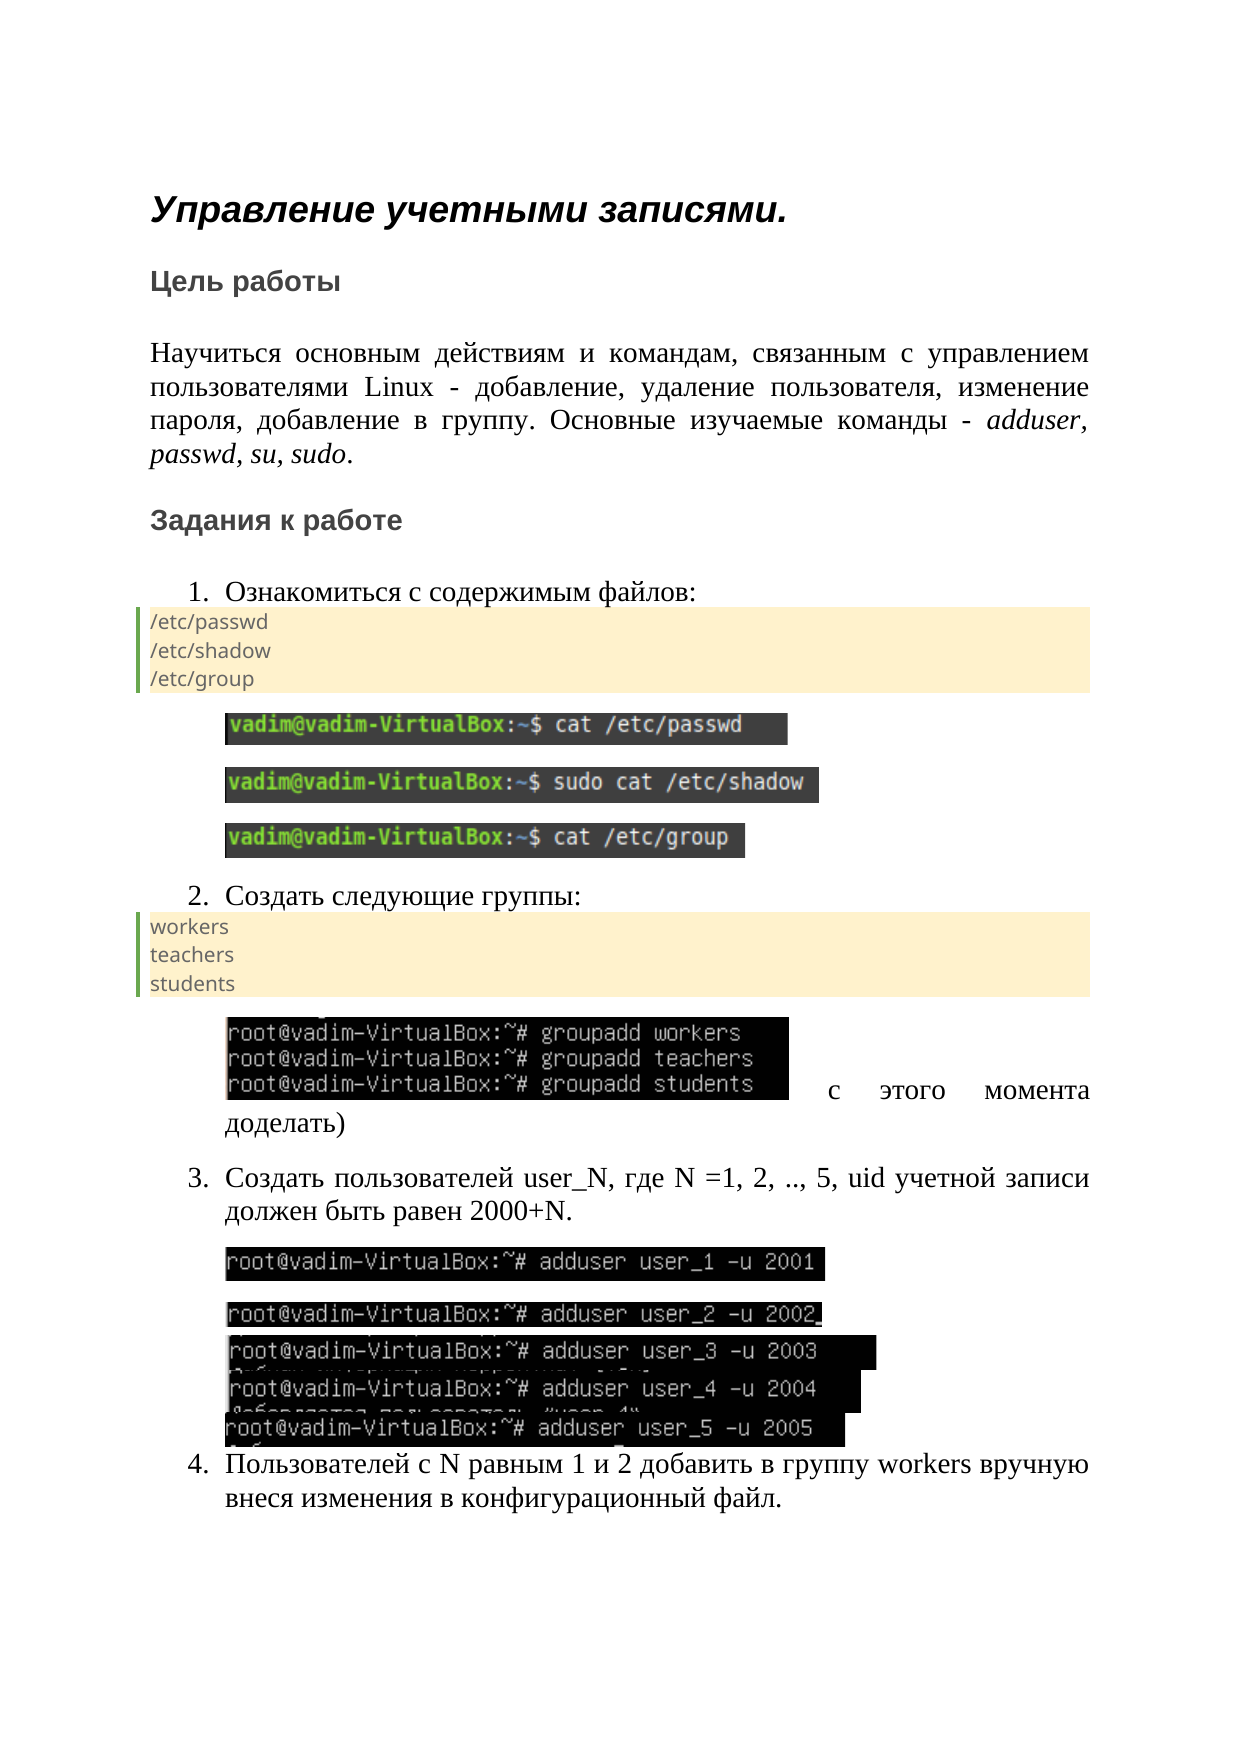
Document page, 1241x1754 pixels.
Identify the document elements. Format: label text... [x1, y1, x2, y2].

subtitle Управление учетными записями. [150, 187, 1090, 231]
subtitle students [150, 969, 1090, 997]
picture [225, 1017, 789, 1100]
picture [225, 767, 819, 803]
list Создать пользователей user_N, где N =1, 2, .., 5, uid учетной записи должен быть равен 2000+N. [187, 1160, 1090, 1227]
subtitle Цель работы [150, 264, 1090, 297]
subtitle /etc/shadow [150, 636, 1090, 664]
picture [225, 713, 788, 745]
text Научиться основным действиям и командам, связанным с управлением пользователями Linux - добавление, удаление пользователя, изменение пароля, добавление в группу. Основные изучаемые команды - adduser, passwd, su, sudo. [150, 335, 1090, 469]
picture [225, 1335, 877, 1447]
list Создать следующие группы: [187, 878, 1090, 912]
picture [225, 1247, 826, 1281]
picture [225, 823, 746, 858]
subtitle teachers [150, 940, 1090, 969]
subtitle workers [150, 912, 1090, 940]
subtitle /etc/group [150, 664, 1090, 693]
list Пользователей с N равным 1 и 2 добавить в группу workers вручную внеся изменения в конфигурационный файл. [187, 1447, 1090, 1514]
list Ознакомиться с содержимым файлов: [187, 574, 1090, 607]
subtitle /etc/passwd [150, 607, 1090, 636]
picture [225, 1302, 822, 1327]
subtitle Задания к работе [150, 503, 1090, 536]
